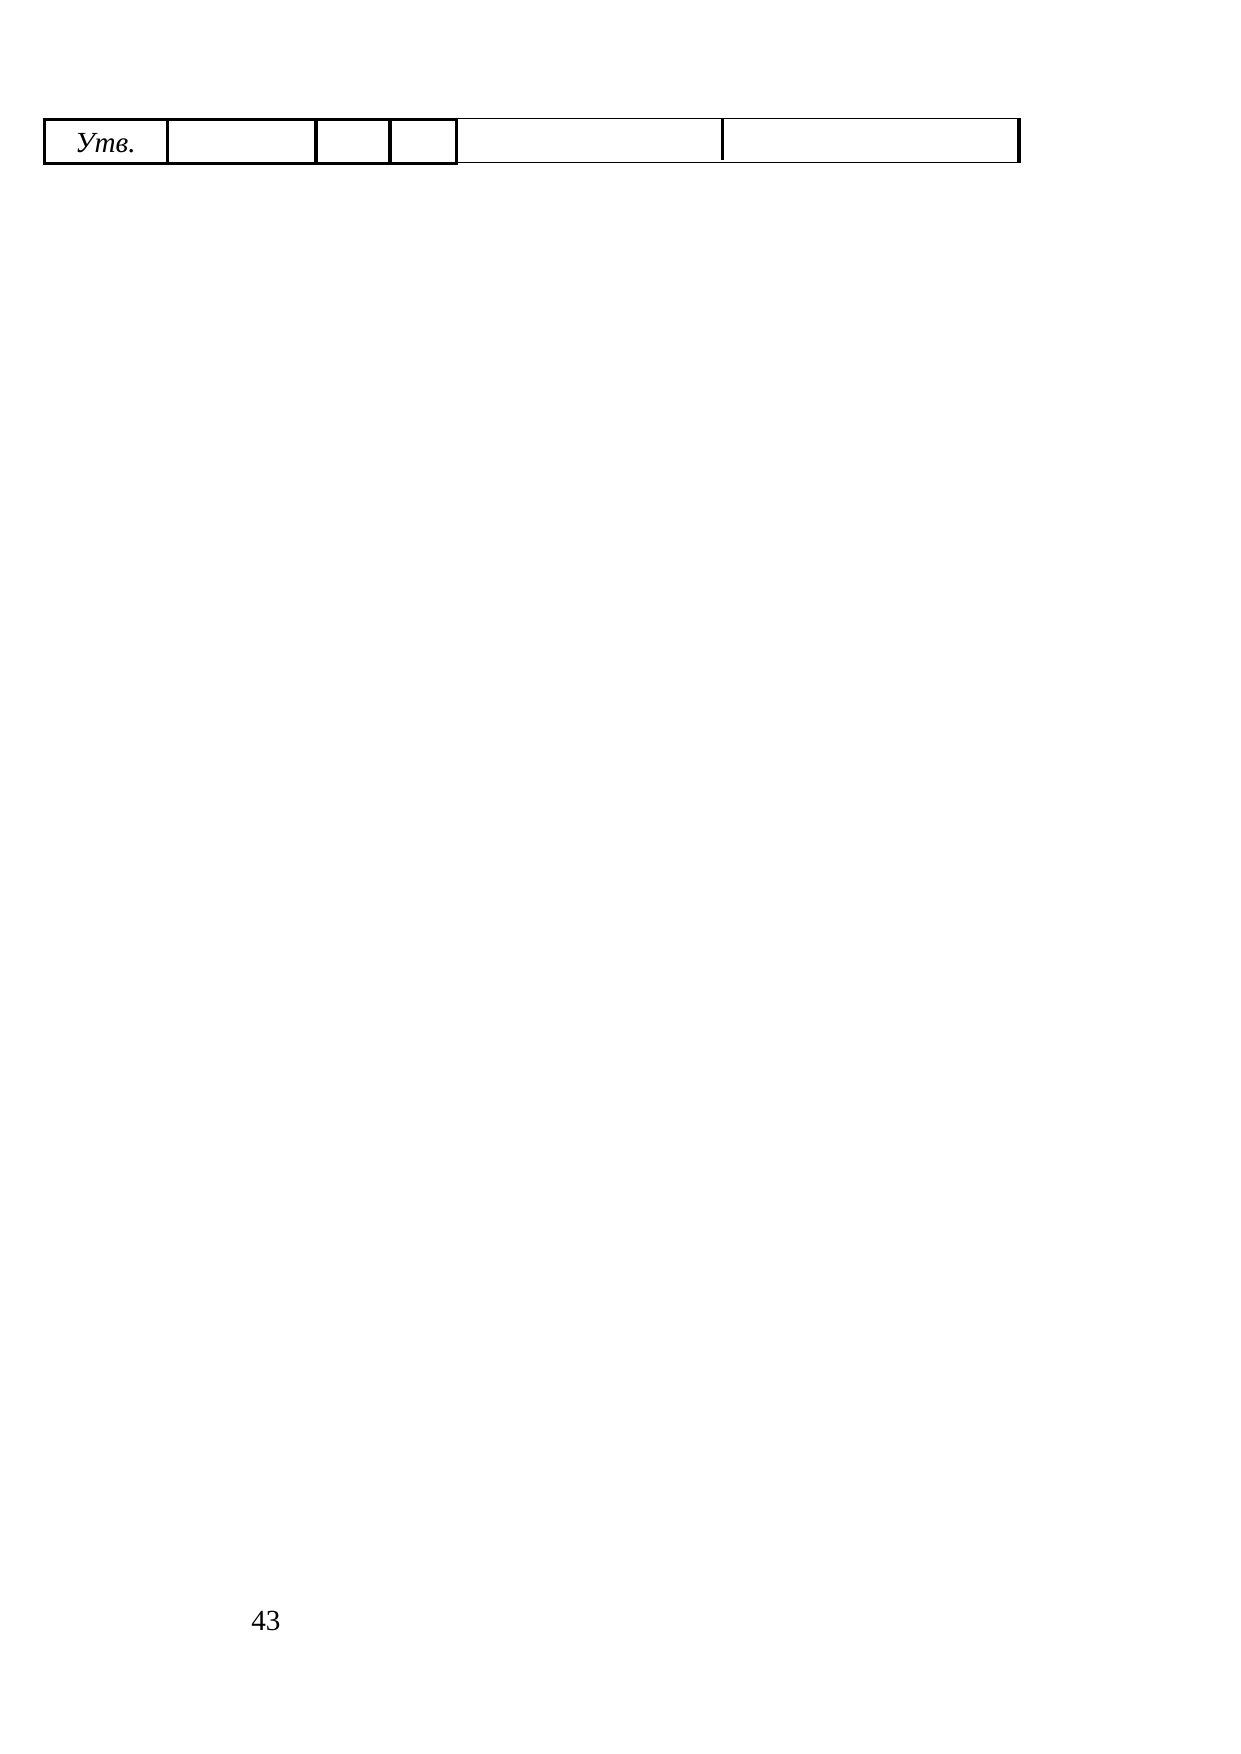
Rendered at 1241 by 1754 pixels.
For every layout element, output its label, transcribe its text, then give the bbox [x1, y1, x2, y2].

table_cell [392, 121, 455, 162]
table_cell Утв. [46, 121, 166, 162]
table_cell [318, 121, 388, 162]
table_cell [169, 121, 314, 162]
